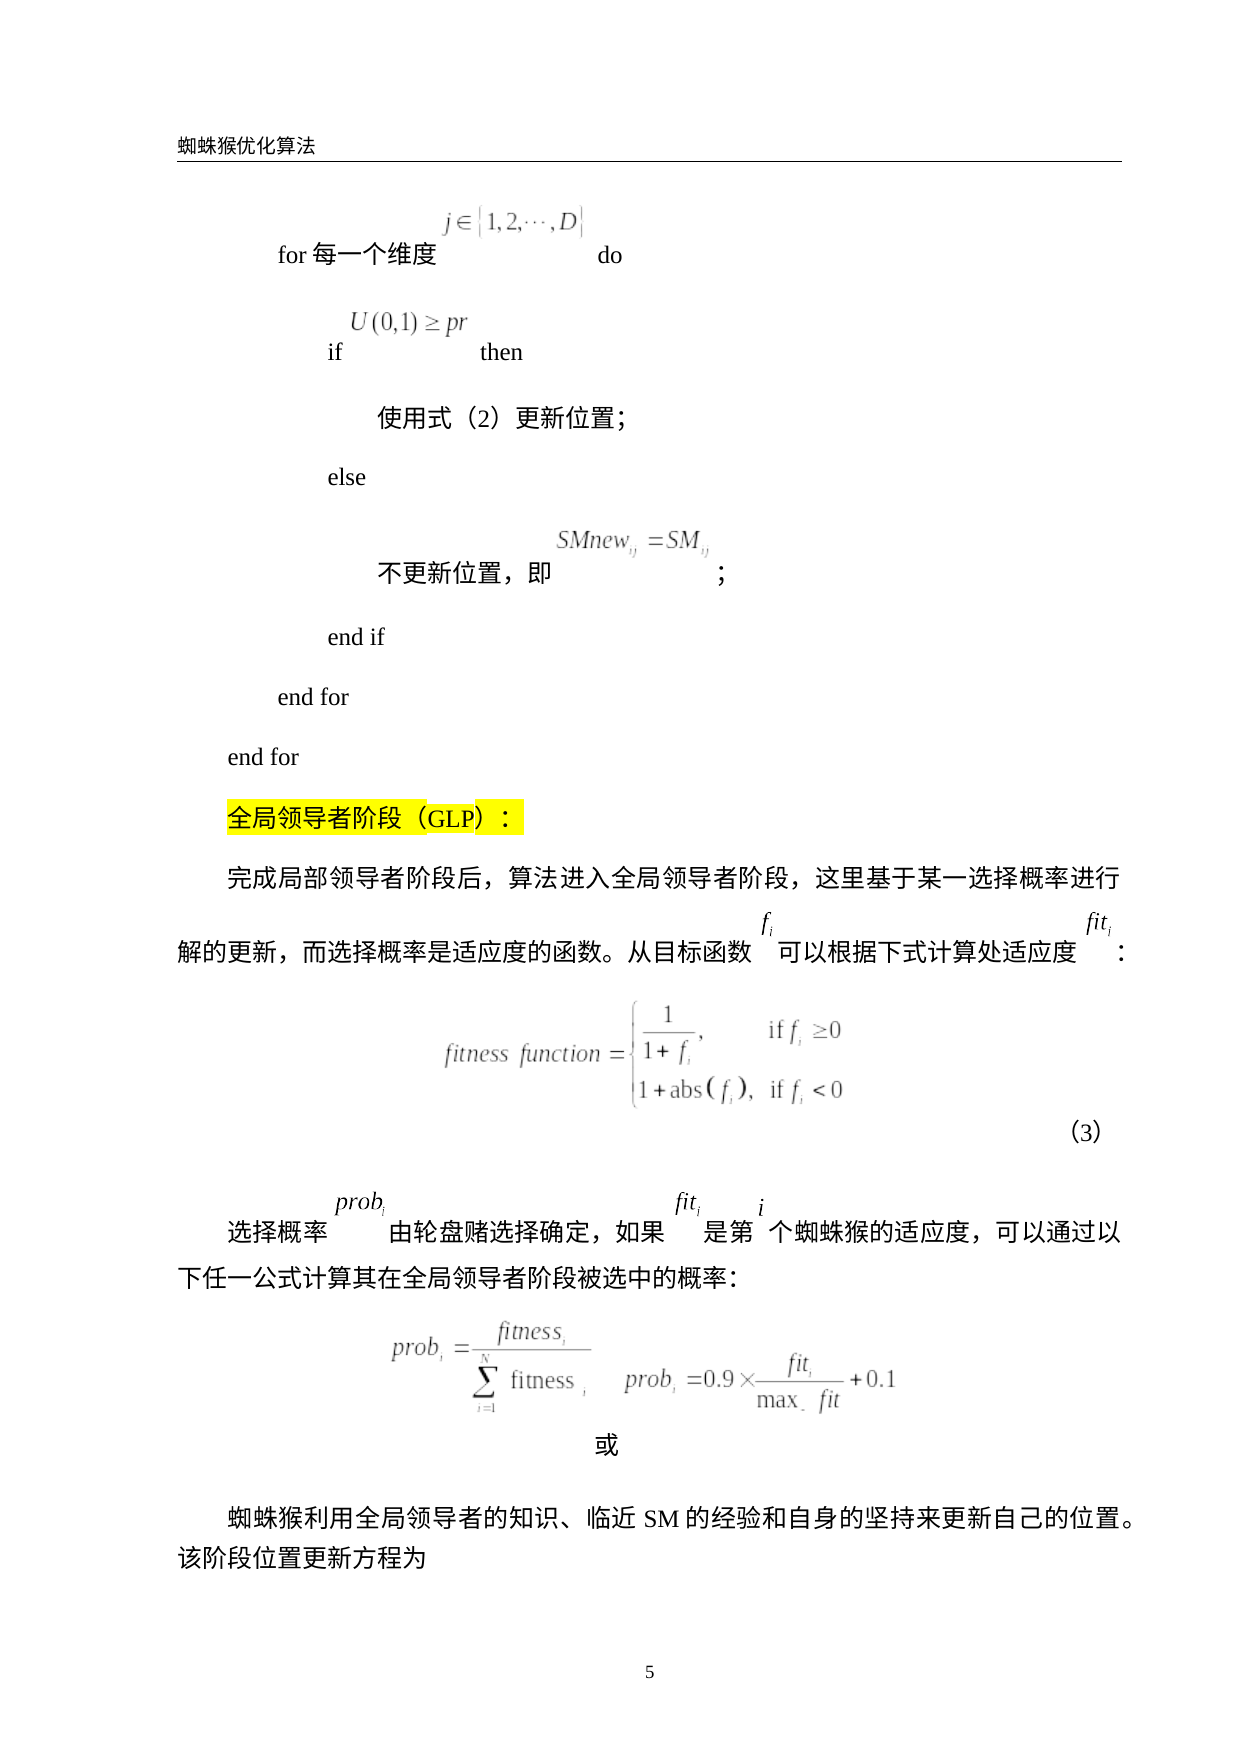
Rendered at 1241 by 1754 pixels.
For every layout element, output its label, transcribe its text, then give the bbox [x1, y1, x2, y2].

text end if [177, 617, 1122, 657]
text for 每一个维度 do [177, 197, 1122, 277]
text 全局领导者阶段（GLP）： [177, 797, 1122, 837]
text end for [177, 677, 1122, 717]
text （3） [177, 997, 1122, 1157]
text else [177, 457, 1122, 497]
text end for [177, 737, 1122, 777]
text 完成局部领导者阶段后，算法进入全局领导者阶段，这里基于某一选择概率进行解的更新，而选择概率是适应度的函数。从目标函数可以根据下式计算处适应度： [177, 857, 1122, 977]
text 使用式（2）更新位置； [177, 397, 1122, 437]
text 蜘蛛猴利用全局领导者的知识、临近SM的经验和自身的坚持来更新自己的位置。该阶段位置更新方程为 [177, 1497, 1122, 1577]
text if then [177, 297, 1122, 377]
text 不更新位置，即； [177, 517, 1122, 597]
text 或 [177, 1317, 1122, 1477]
text 选择概率由轮盘赌选择确定，如果是第个蜘蛛猴的适应度，可以通过以下任一公式计算其在全局领导者阶段被选中的概率： [177, 1177, 1122, 1297]
